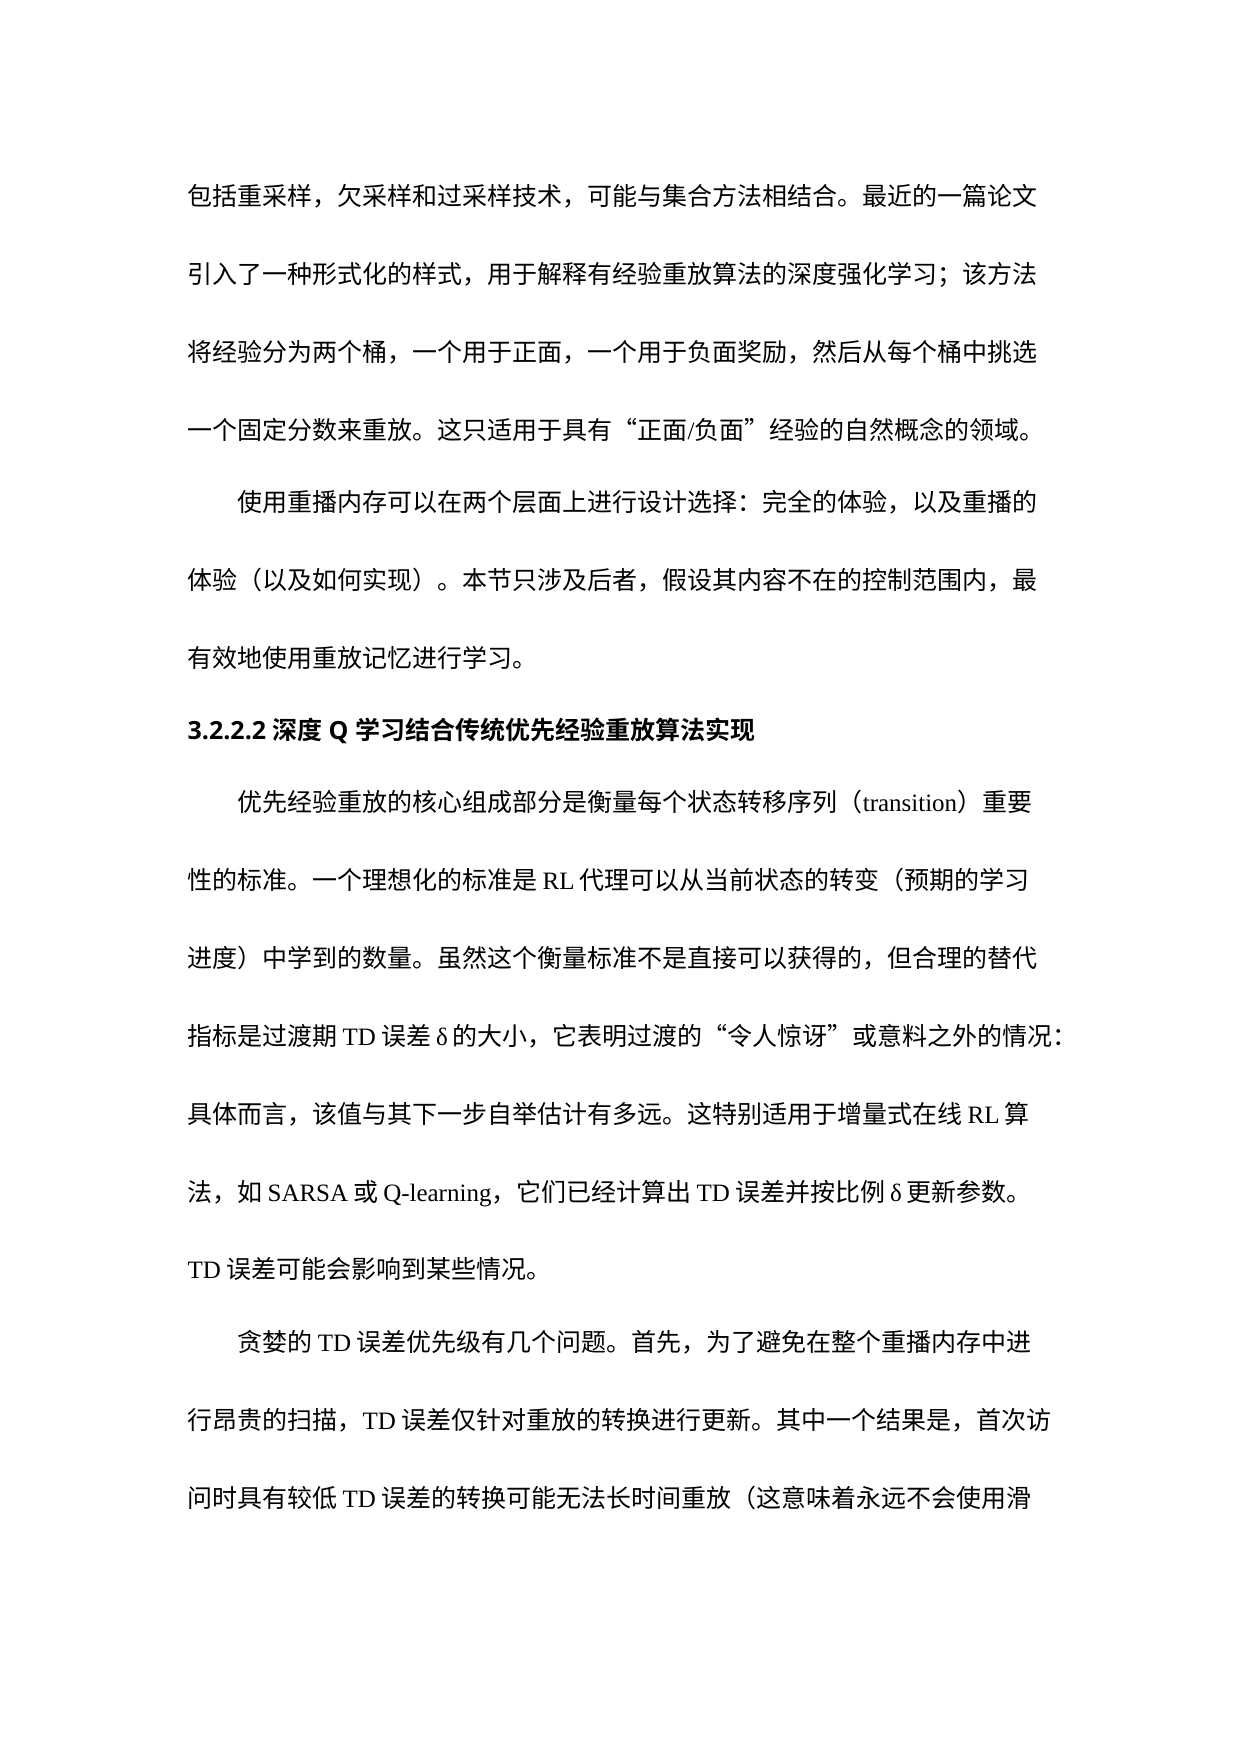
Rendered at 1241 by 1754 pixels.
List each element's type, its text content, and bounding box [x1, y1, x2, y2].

text 优先经验重放的核心组成部分是衡量每个状态转移序列（transition）重要性的标准。一个理想化的标准是RL代理可以从当前状态的转变（预期的学习进度）中学到的数量。虽然这个衡量标准不是直接可以获得的，但合理的替代指标是过渡期TD误差δ的大小，它表明过渡的“令人惊讶”或意料之外的情况：具体而言，该值与其下一步自举估计有多远。这特别适用于增量式在线RL算法，如SARSA或Q-learning，它们已经计算出TD误差并按比例δ更新参数。TD误差可能会影响到某些情况。 [187, 768, 1053, 1301]
text 使用重播内存可以在两个层面上进行设计选择：完全的体验，以及重播的体验（以及如何实现）。本节只涉及后者，假设其内容不在的控制范围内，最有效地使用重放记忆进行学习。 [187, 468, 1053, 689]
subtitle 3.2.2.2 深度 Q 学习结合传统优先经验重放算法实现 [187, 696, 1053, 761]
